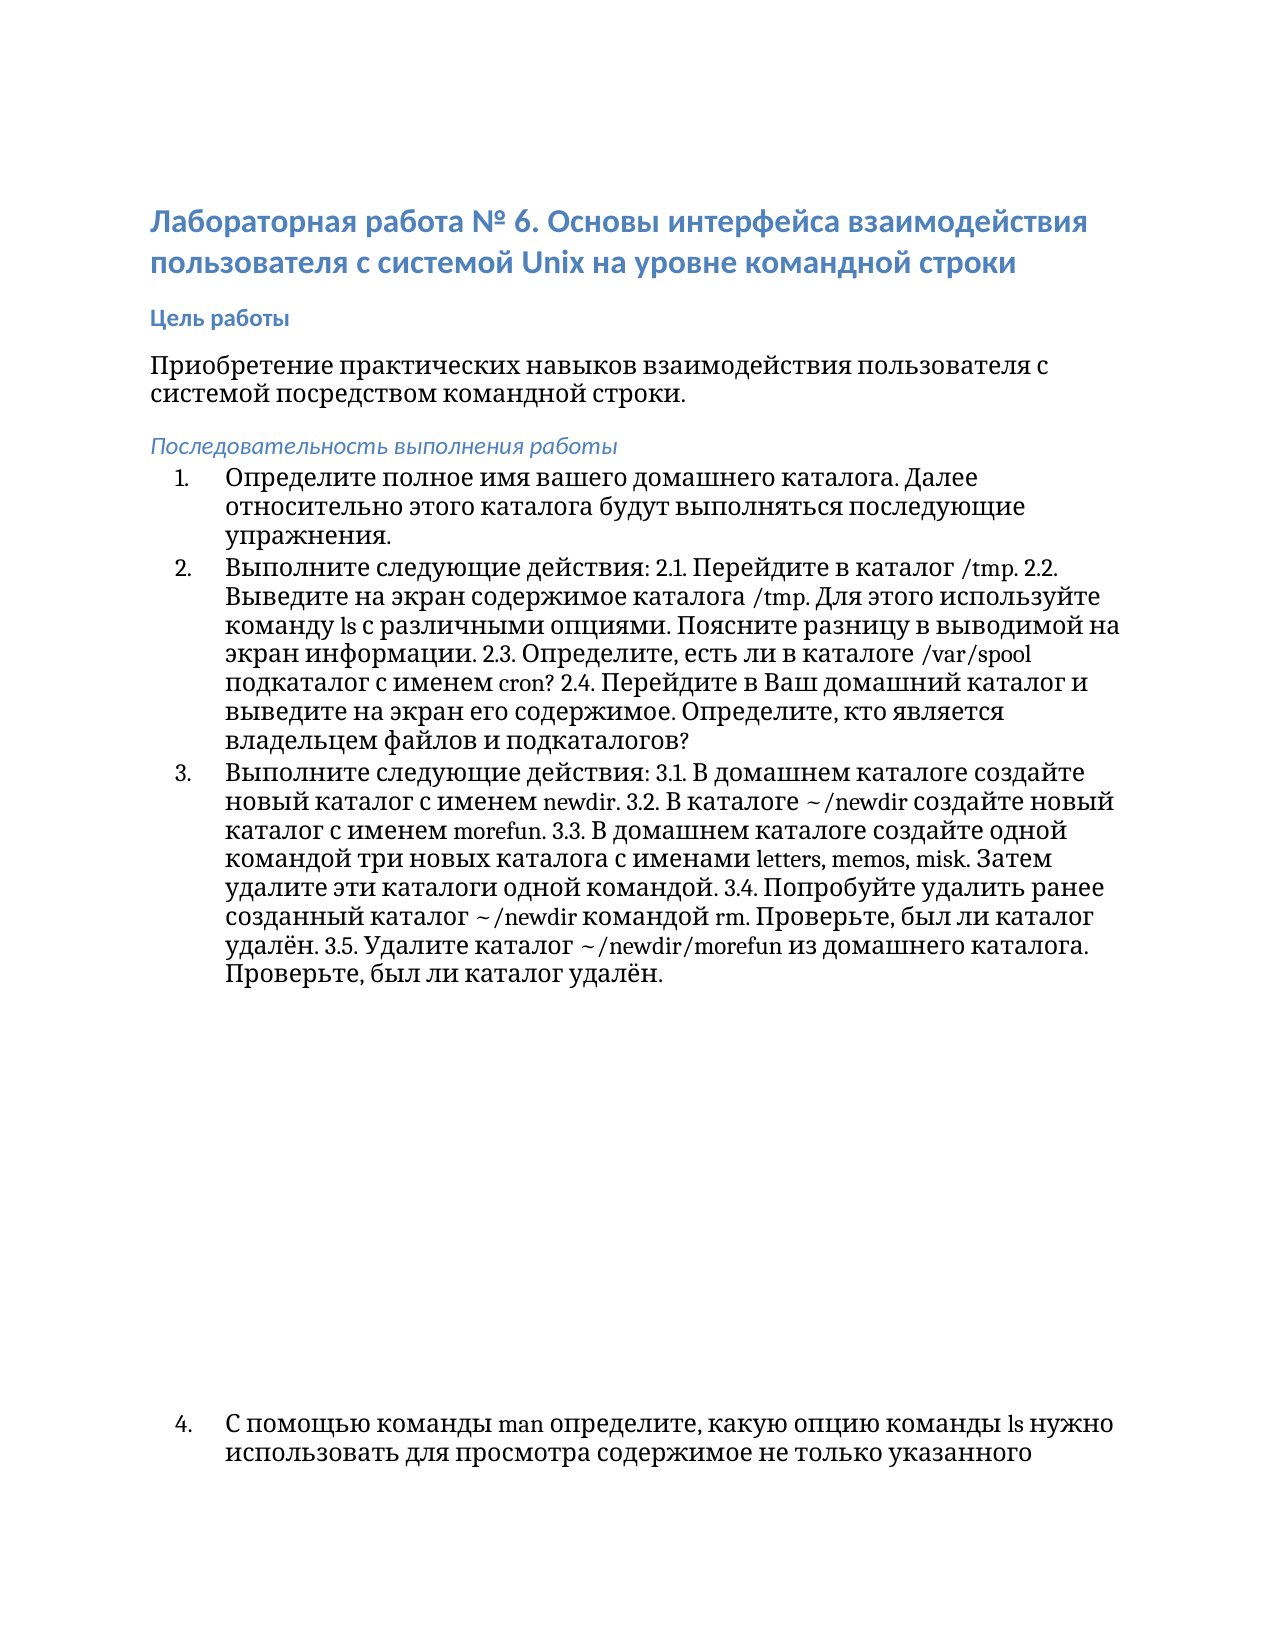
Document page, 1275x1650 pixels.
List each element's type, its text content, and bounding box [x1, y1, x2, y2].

subtitle Лабораторная работа № 6. Основы интерфейса взаимодействия пользователя с системой Unix на уровне командной строки [150, 200, 1125, 281]
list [175, 1410, 1125, 1467]
list Определите полное имя вашего домашнего каталога. Далее относительно этого каталога будут выполняться последующие упражнения. [175, 464, 1125, 550]
subtitle Цель работы [150, 302, 1125, 333]
list Выполните следующие действия: 3.1. В домашнем каталоге создайте новый каталог с именем newdir. 3.2. В каталоге ~/newdir создайте новый каталог с именем morefun. 3.3. В домашнем каталоге создайте одной командой три новых каталога с именами letters, memos, misk. Затем удалите эти каталоги одной командой. 3.4. Попробуйте удалить ранее созданный каталог ~/newdir командой rm. Проверьте, был ли каталог удалён. 3.5. Удалите каталог ~/newdir/morefun из домашнего каталога. Проверьте, был ли каталог удалён. [175, 759, 1125, 1406]
text Приобретение практических навыков взаимодействия пользователя с системой посредством командной строки. [150, 352, 1125, 409]
subtitle Последовательность выполнения работы [150, 430, 1125, 460]
list Выполните следующие действия: 2.1. Перейдите в каталог /tmp. 2.2. Выведите на экран содержимое каталога /tmp. Для этого используйте команду ls с различными опциями. Поясните разницу в выводимой на экран информации. 2.3. Определите, есть ли в каталоге /var/spool подкаталог с именем cron? 2.4. Перейдите в Ваш домашний каталог и выведите на экран его содержимое. Определите, кто является владельцем файлов и подкаталогов? [175, 554, 1125, 755]
